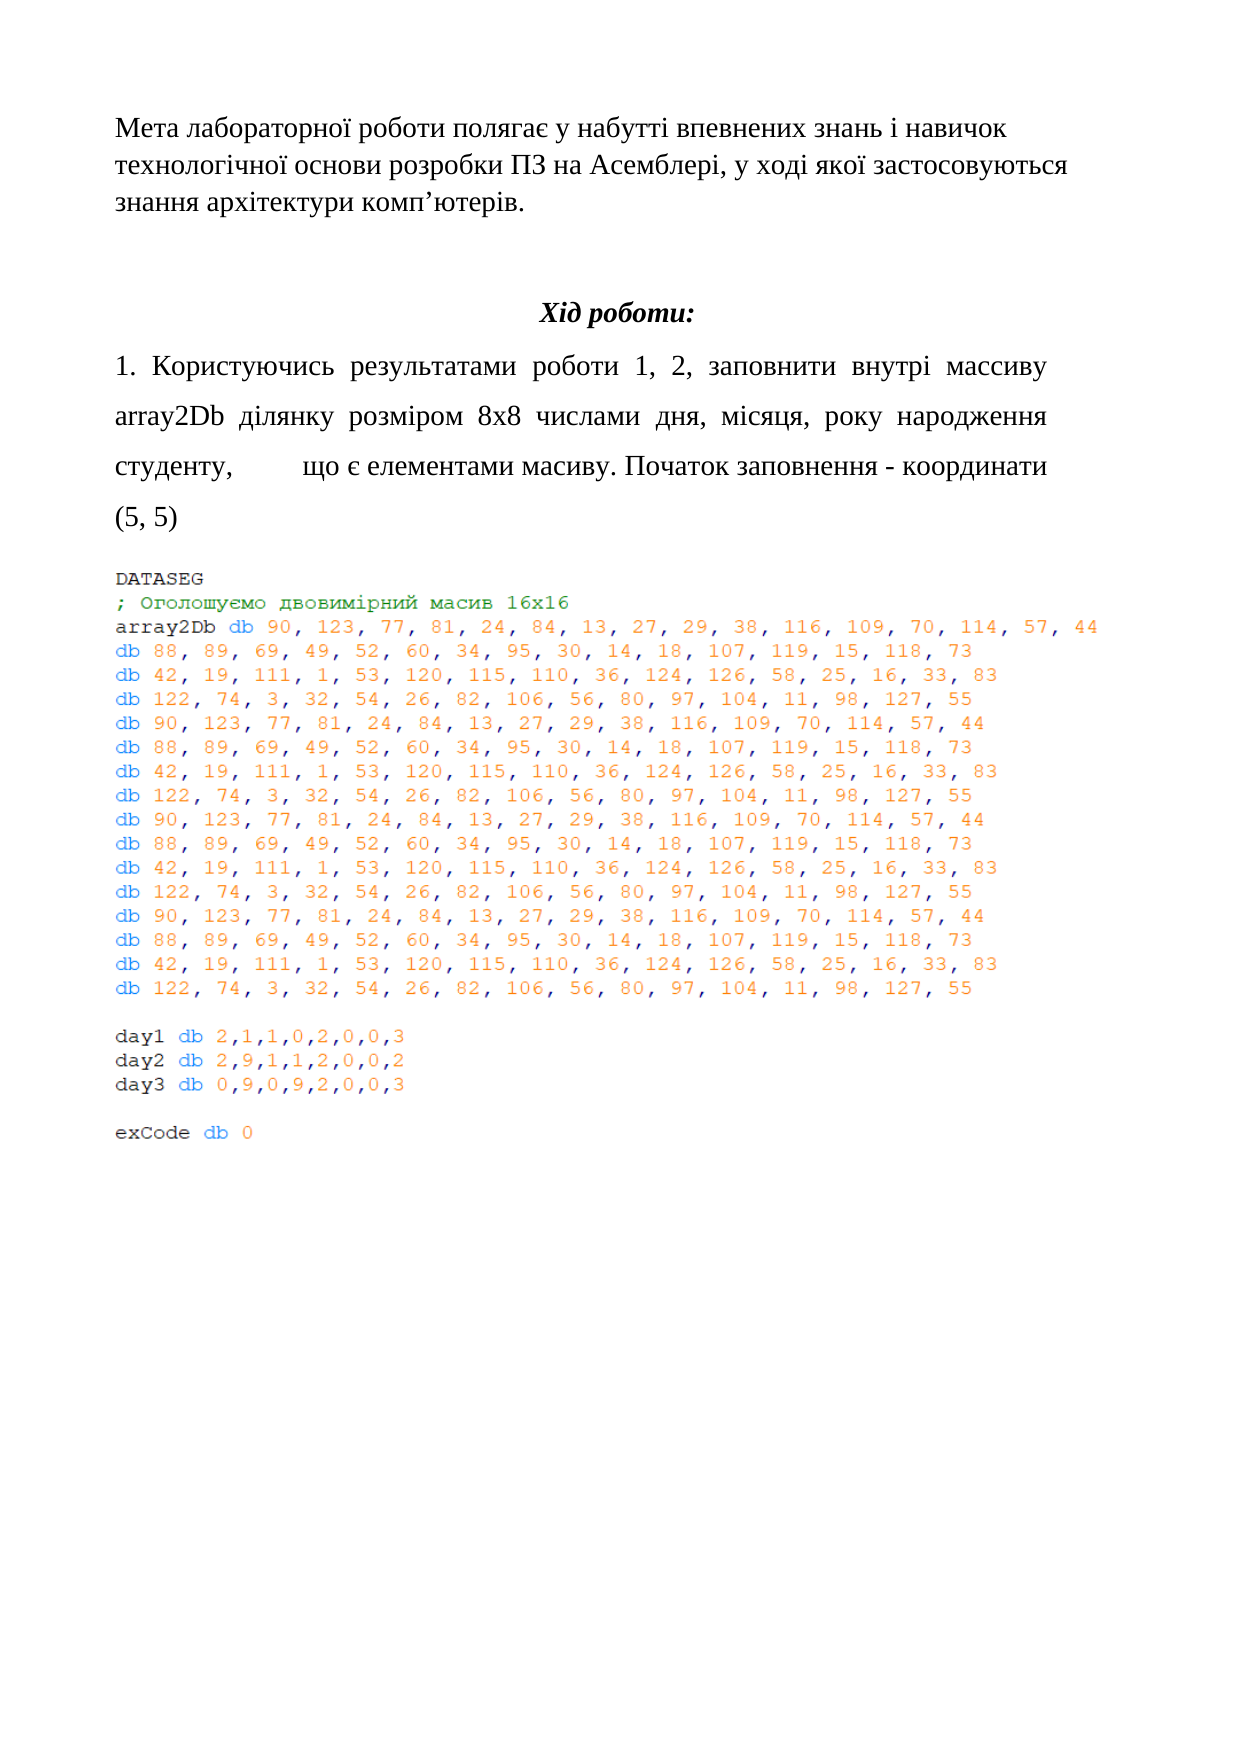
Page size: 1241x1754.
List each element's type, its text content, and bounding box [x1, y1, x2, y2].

text Хід роботи: [114, 295, 1123, 328]
text Мета лабораторної роботи полягає у набутті впевнених знань і навичок технологічної основи розробки ПЗ на Асемблері, у ході якої застосовуються знання архітектури комп’ютерів. [114, 110, 1123, 218]
text 1. Користуючись результатами роботи 1, 2, заповнити внутрі массиву array2Db ділянку розміром 8х8 числами дня, місяця, року народження студенту, що є елементами масиву. Початок заповнення - координати (5, 5) [114, 348, 1048, 532]
picture [114, 565, 1123, 1149]
